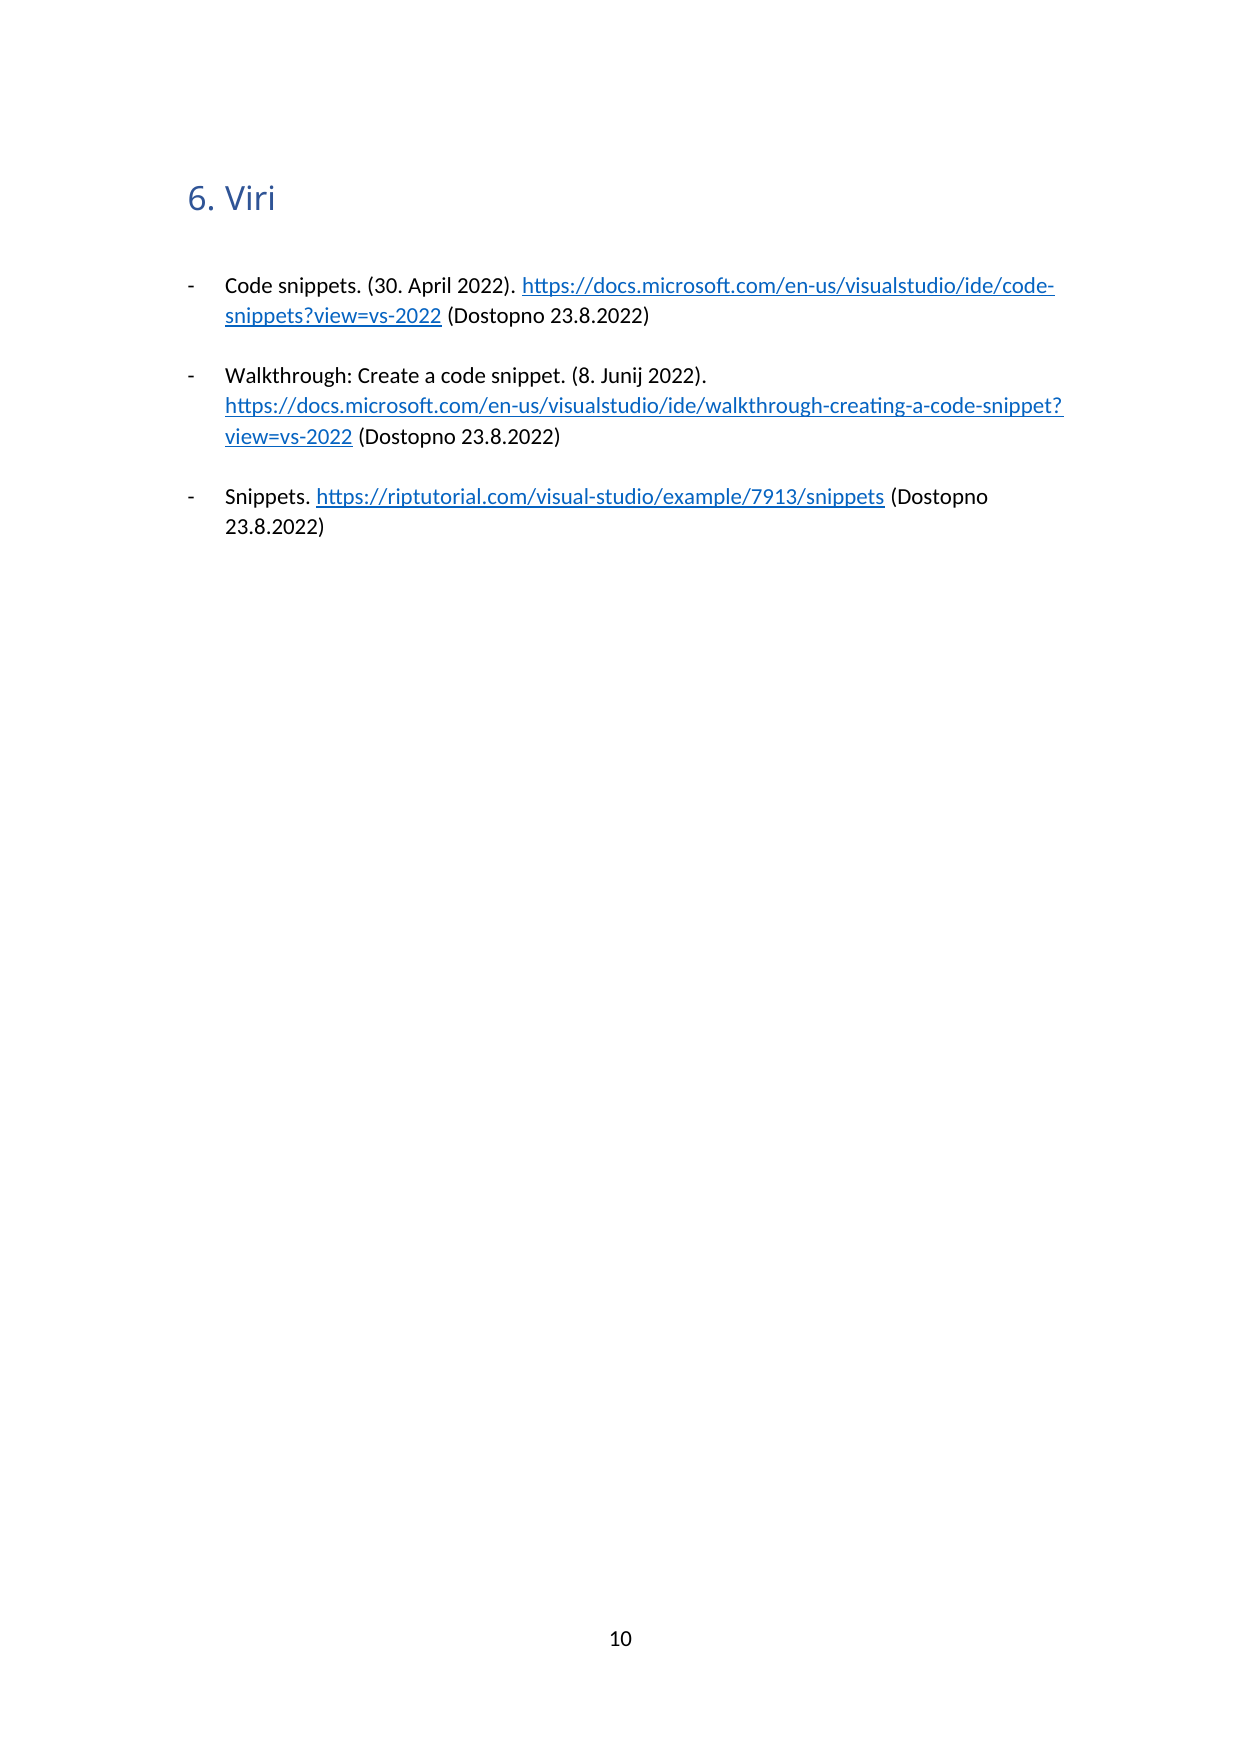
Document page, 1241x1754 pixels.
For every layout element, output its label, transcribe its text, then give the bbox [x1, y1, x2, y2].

list Snippets. https://riptutorial.com/visual-studio/example/7913/snippets (Dostopno 23.8.2022) [187, 482, 1090, 541]
list Code snippets. (30. April 2022). https://docs.microsoft.com/en-us/visualstudio/ide/code-snippets?view=vs-2022 (Dostopno 23.8.2022) [187, 271, 1090, 329]
list Walkthrough: Create a code snippet. (8. Junij 2022). https://docs.microsoft.com/en-us/visualstudio/ide/walkthrough-creating-a-code-snippet?view=vs-2022 (Dostopno 23.8.2022) [187, 361, 1090, 450]
subtitle Viri [187, 175, 1090, 220]
